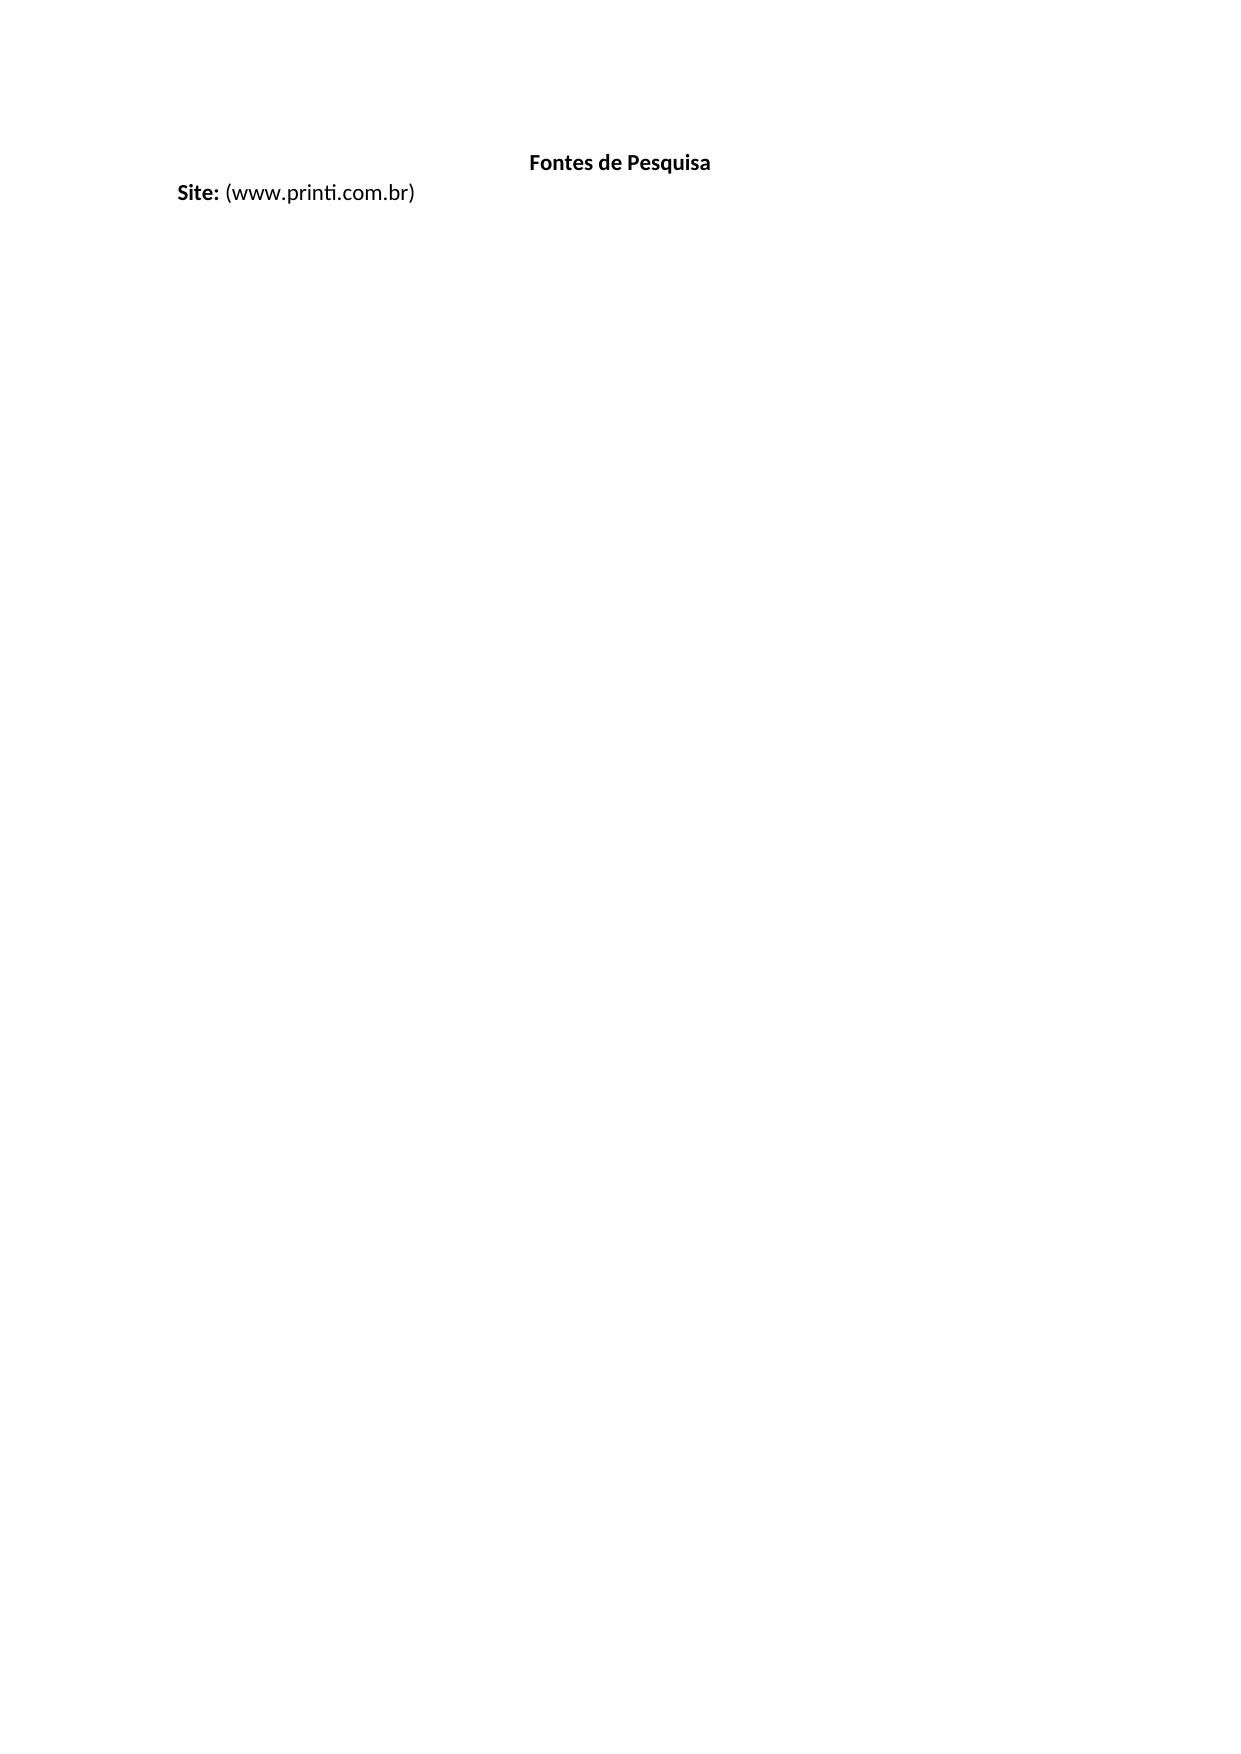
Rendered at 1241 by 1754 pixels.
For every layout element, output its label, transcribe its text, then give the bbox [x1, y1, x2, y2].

text Fontes de Pesquisa [177, 148, 1063, 176]
text Site: (www.printi.com.br) [177, 178, 1063, 206]
